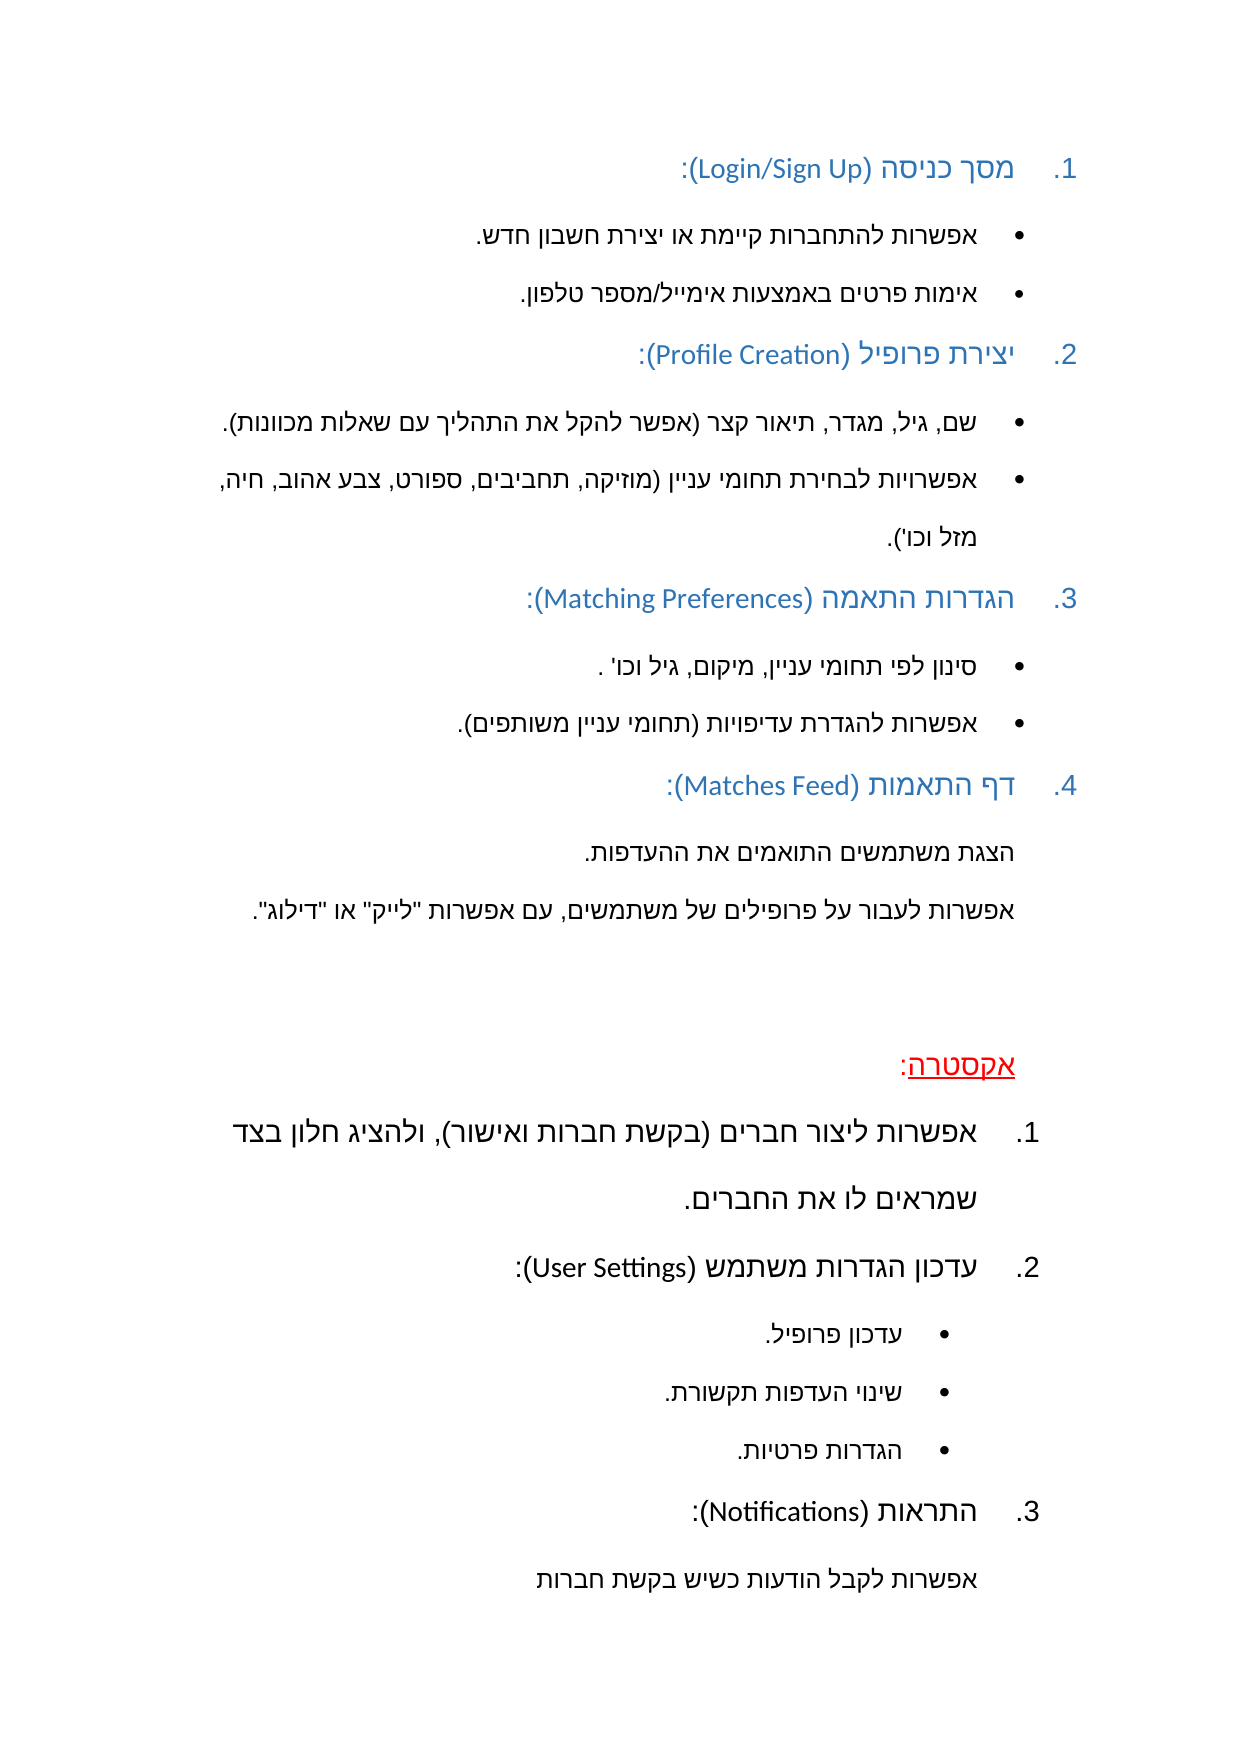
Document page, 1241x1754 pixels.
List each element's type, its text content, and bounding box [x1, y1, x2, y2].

list אפשרות לקבל הודעות כשיש בקשת חברות [187, 1565, 978, 1593]
list אקסטרה: [187, 1048, 1015, 1081]
list אימות פרטים באמצעות אימייל/מספר טלפון. [187, 279, 1015, 308]
list יצירת פרופיל (Profile Creation): [187, 336, 1053, 372]
list עדכון פרופיל. [187, 1320, 940, 1349]
list שם, גיל, מגדר, תיאור קצר (אפשר להקל את התהליך עם שאלות מכוונות). [187, 408, 1015, 437]
list התראות (Notifications): [187, 1493, 1015, 1529]
list הצגת משתמשים התואמים את ההעדפות. [187, 838, 1015, 867]
list אפשרויות לבחירת תחומי עניין (מוזיקה, תחביבים, ספורט, צבע אהוב, חיה, מזל וכו'). [187, 465, 1015, 552]
list עדכון הגדרות משתמש (User Settings): [187, 1249, 1015, 1285]
list הגדרות פרטיות. [187, 1436, 940, 1464]
list אפשרות ליצור חברים (בקשת חברות ואישור), ולהציג חלון בצד שמראים לו את החברים. [187, 1115, 1015, 1216]
list סינון לפי תחומי עניין, מיקום, גיל וכו' . [187, 652, 1015, 681]
list מסך כניסה (Login/Sign Up): [187, 150, 1053, 186]
list דף התאמות (Matches Feed): [187, 767, 1053, 803]
list הגדרות התאמה (Matching Preferences): [187, 581, 1053, 616]
list אפשרות לעבור על פרופילים של משתמשים, עם אפשרות "לייק" או "דילוג". [187, 896, 1015, 925]
list אפשרות להתחברות קיימת או יצירת חשבון חדש. [187, 221, 1015, 250]
list אפשרות להגדרת עדיפויות (תחומי עניין משותפים). [187, 709, 1015, 738]
list שינוי העדפות תקשורת. [187, 1378, 940, 1407]
